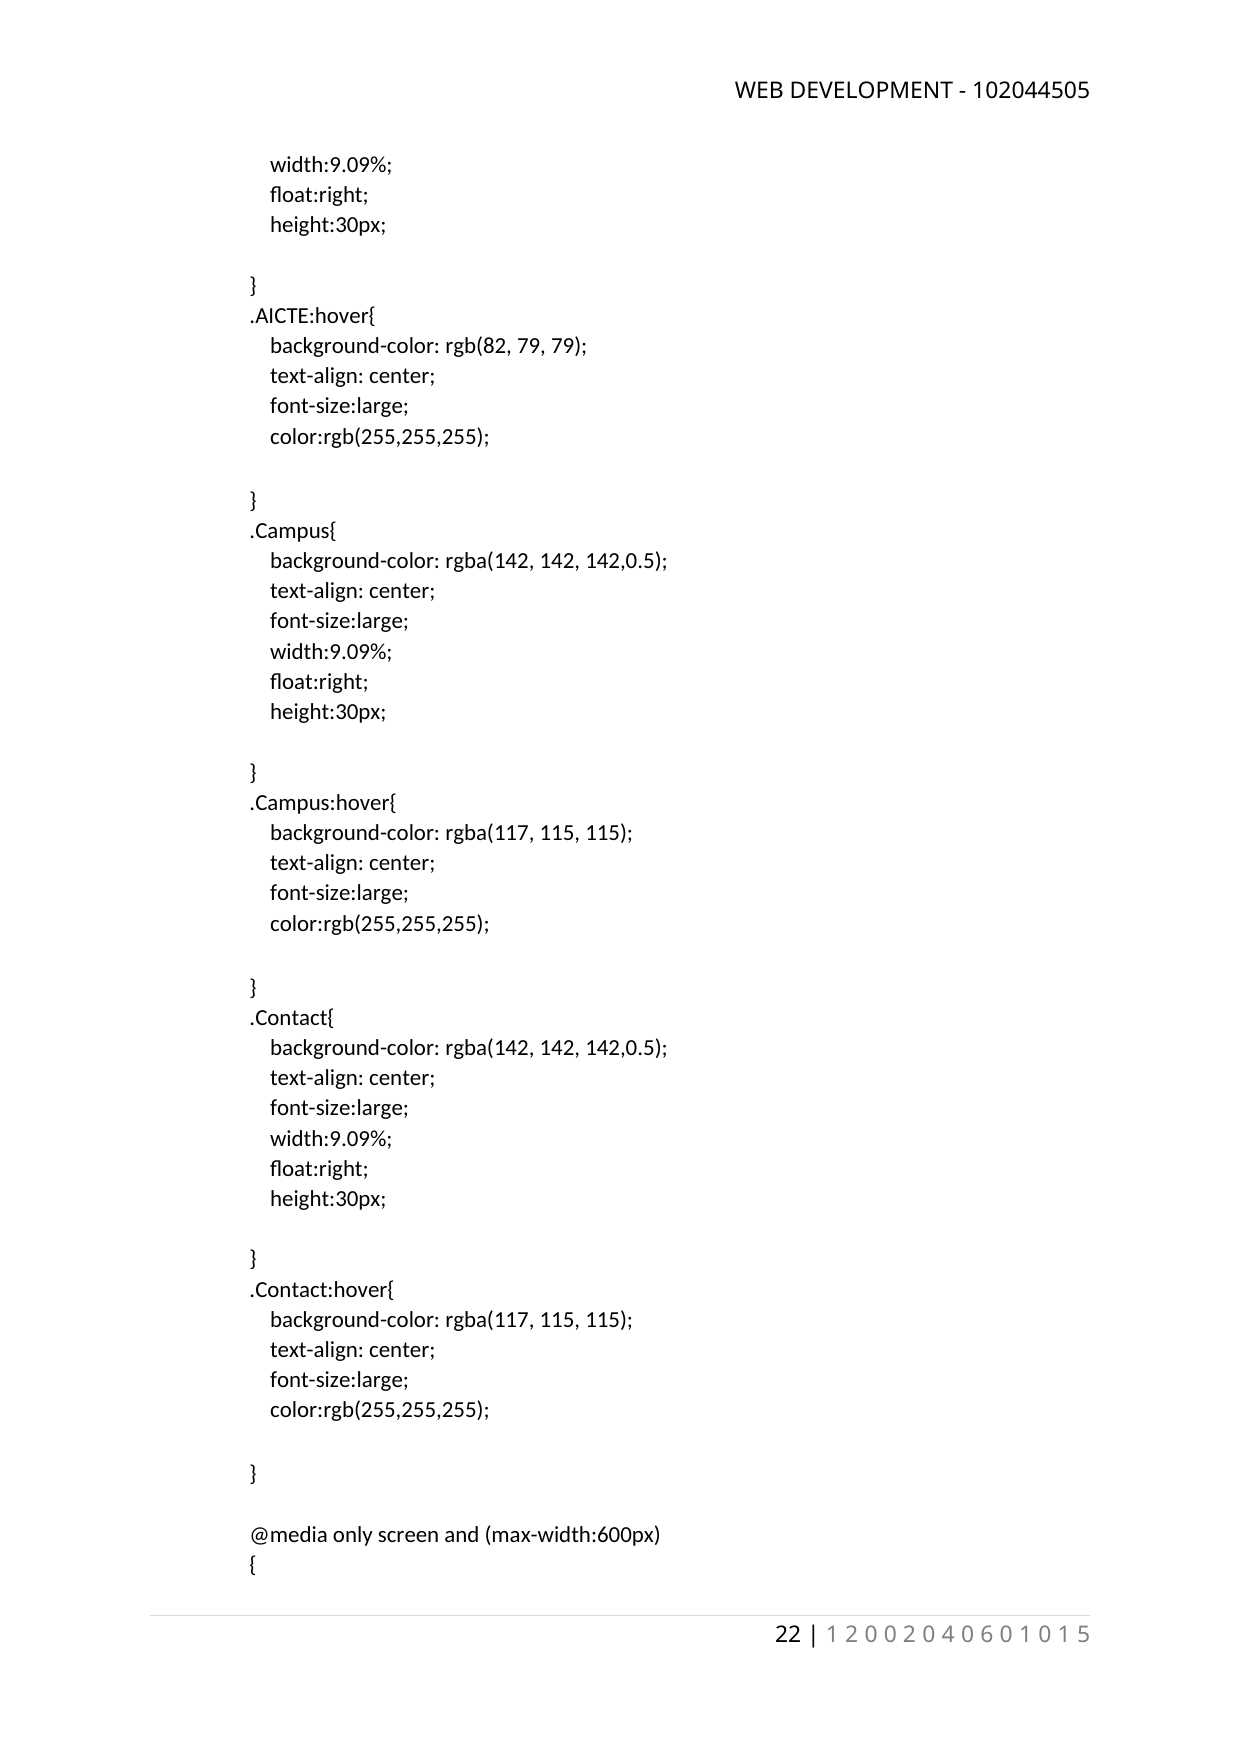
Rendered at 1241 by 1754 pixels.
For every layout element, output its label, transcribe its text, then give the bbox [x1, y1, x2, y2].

list background-color: rgb(82, 79, 79); [187, 331, 1090, 359]
list text-align: center; [187, 1063, 1090, 1091]
list text-align: center; [187, 361, 1090, 389]
list font-size:large; [187, 392, 1090, 420]
list .Contact{ [187, 1003, 1090, 1031]
list background-color: rgba(117, 115, 115); [187, 1305, 1090, 1333]
list width:9.09%; [187, 150, 1090, 178]
list font-size:large; [187, 1093, 1090, 1122]
list background-color: rgba(142, 142, 142,0.5); [187, 546, 1090, 574]
list float:right; [187, 180, 1090, 208]
list .AICTE:hover{ [187, 301, 1090, 329]
list } [187, 758, 1090, 786]
list } [187, 1244, 1090, 1273]
list color:rgb(255,255,255); [187, 422, 1090, 450]
list } [187, 271, 1090, 299]
list } [187, 486, 1090, 514]
list .Campus:hover{ [187, 788, 1090, 816]
list color:rgb(255,255,255); [187, 1396, 1090, 1424]
list background-color: rgba(117, 115, 115); [187, 818, 1090, 846]
list height:30px; [187, 210, 1090, 238]
list text-align: center; [187, 848, 1090, 876]
list float:right; [187, 667, 1090, 695]
list font-size:large; [187, 1365, 1090, 1393]
list { [187, 1550, 1090, 1578]
list height:30px; [187, 697, 1090, 725]
list float:right; [187, 1154, 1090, 1182]
list font-size:large; [187, 607, 1090, 635]
list width:9.09%; [187, 1124, 1090, 1152]
list width:9.09%; [187, 637, 1090, 665]
list color:rgb(255,255,255); [187, 909, 1090, 937]
list } [187, 973, 1090, 1001]
list @media only screen and (max-width:600px) [187, 1520, 1090, 1548]
list background-color: rgba(142, 142, 142,0.5); [187, 1033, 1090, 1061]
list text-align: center; [187, 1335, 1090, 1363]
list height:30px; [187, 1184, 1090, 1212]
list } [187, 1459, 1090, 1488]
list .Campus{ [187, 516, 1090, 544]
list .Contact:hover{ [187, 1275, 1090, 1303]
list font-size:large; [187, 878, 1090, 907]
list text-align: center; [187, 576, 1090, 604]
